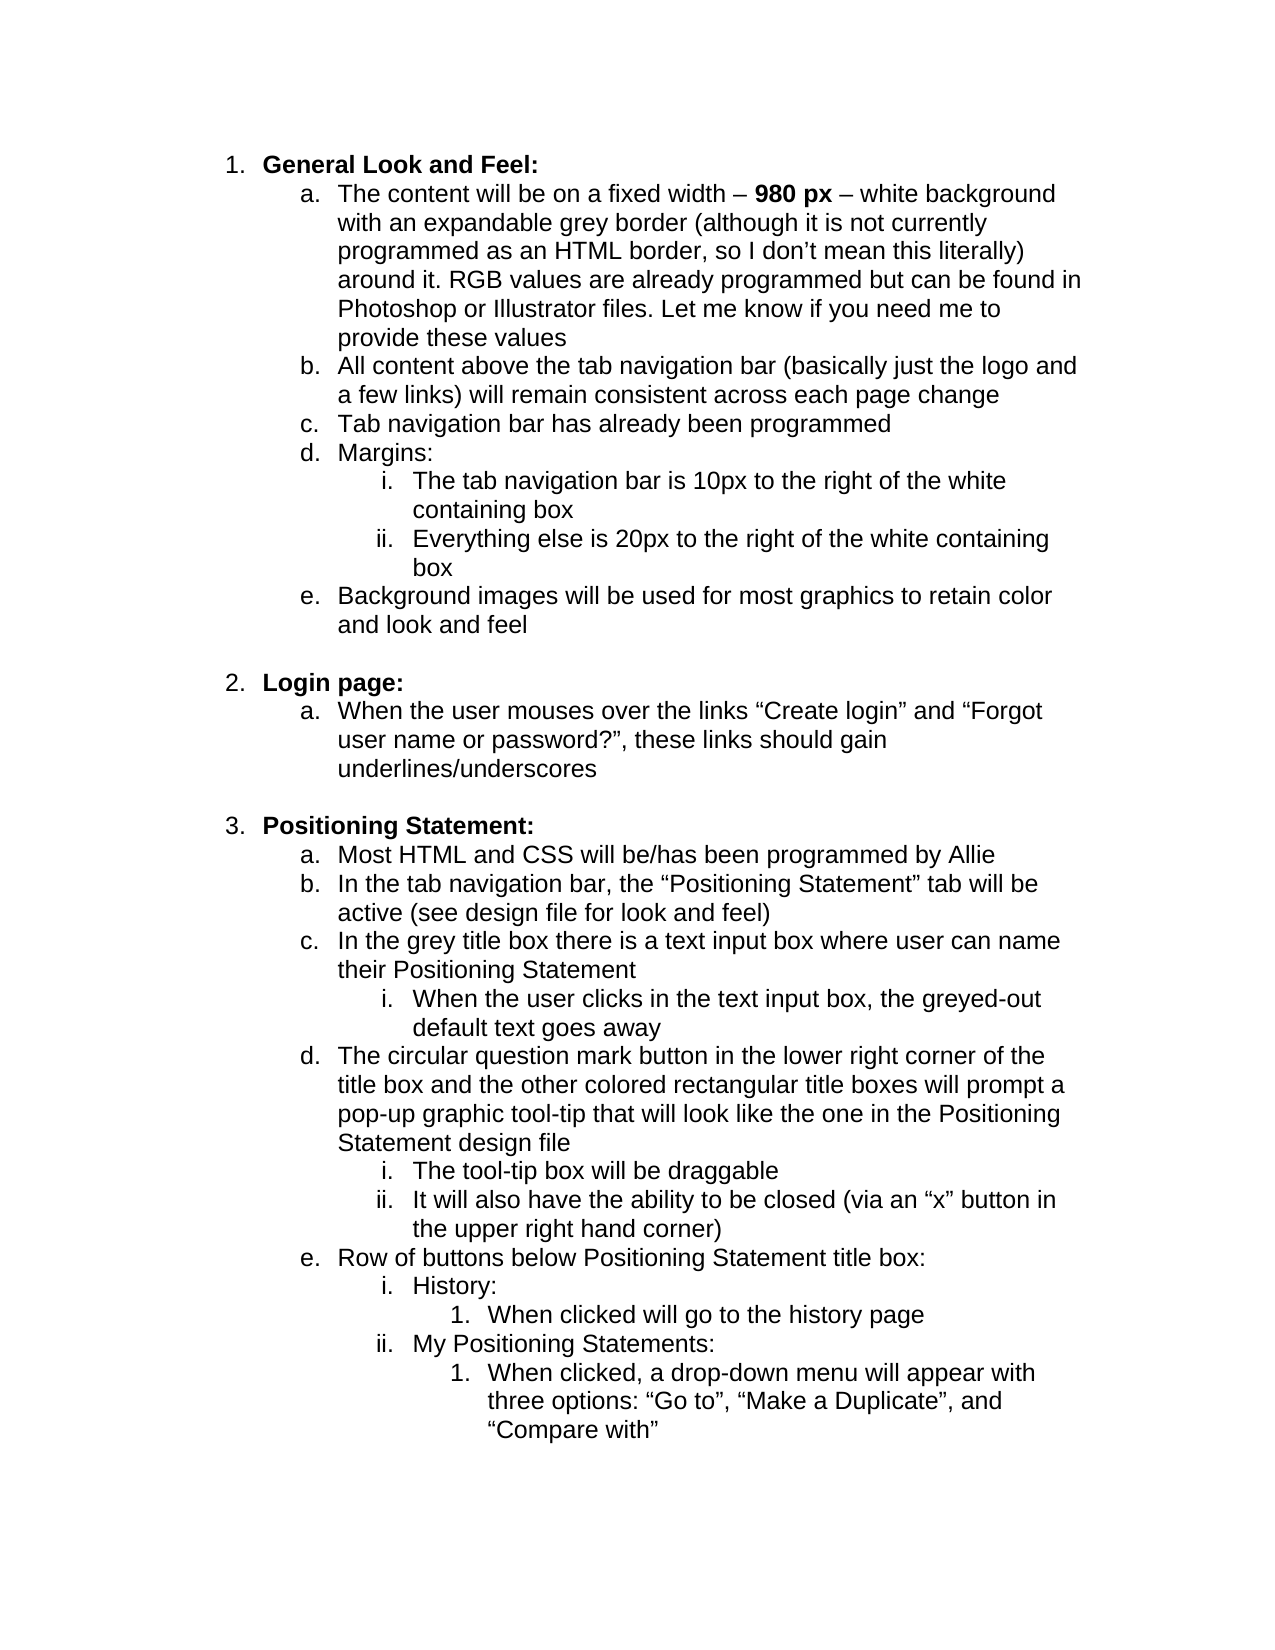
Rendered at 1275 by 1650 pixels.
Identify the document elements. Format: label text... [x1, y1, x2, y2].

list History: [394, 1271, 1087, 1300]
list The tool-tip box will be draggable [394, 1156, 1087, 1185]
list When clicked will go to the history page [450, 1300, 1087, 1329]
list Margins: [300, 437, 1087, 466]
list It will also have the ability to be closed (via an “x” button in the upper right hand corner) [394, 1185, 1087, 1242]
list Login page: [225, 667, 1087, 696]
list Positioning Statement: [225, 811, 1087, 840]
list All content above the tab navigation bar (basically just the logo and a few links) will remain consistent across each page change [300, 351, 1087, 409]
list In the tab navigation bar, the “Positioning Statement” tab will be active (see design file for look and feel) [300, 869, 1087, 926]
list When the user mouses over the links “Create login” and “Forgot user name or password?”, these links should gain underlines/underscores [300, 696, 1087, 782]
list The circular question mark button in the lower right corner of the title box and the other colored rectangular title boxes will prompt a pop-up graphic tool-tip that will look like the one in the Positioning Statement design file [300, 1041, 1087, 1156]
list When clicked, a drop-down menu will appear with three options: “Go to”, “Make a Duplicate”, and “Compare with” [450, 1357, 1087, 1444]
list Row of buttons below Positioning Statement title box: [300, 1242, 1087, 1271]
list General Look and Feel: [225, 150, 1087, 179]
list The tab navigation bar is 10px to the right of the white containing box [394, 466, 1087, 524]
list When the user clicks in the text input box, the greyed-out default text goes away [394, 984, 1087, 1041]
list In the grey title box there is a text input box where user can name their Positioning Statement [300, 926, 1087, 984]
list Most HTML and CSS will be/has been programmed by Allie [300, 840, 1087, 869]
list Tab navigation bar has already been programmed [300, 409, 1087, 437]
list Everything else is 20px to the right of the white containing box [394, 524, 1087, 581]
list The content will be on a fixed width – 980 px – white background with an expandable grey border (although it is not currently programmed as an HTML border, so I don’t mean this literally) around it. RGB values are already programmed but can be found in Photoshop or Illustrator files. Let me know if you need me to provide these values [300, 179, 1087, 351]
list My Positioning Statements: [394, 1329, 1087, 1357]
list Background images will be used for most graphics to retain color and look and feel [300, 581, 1087, 639]
